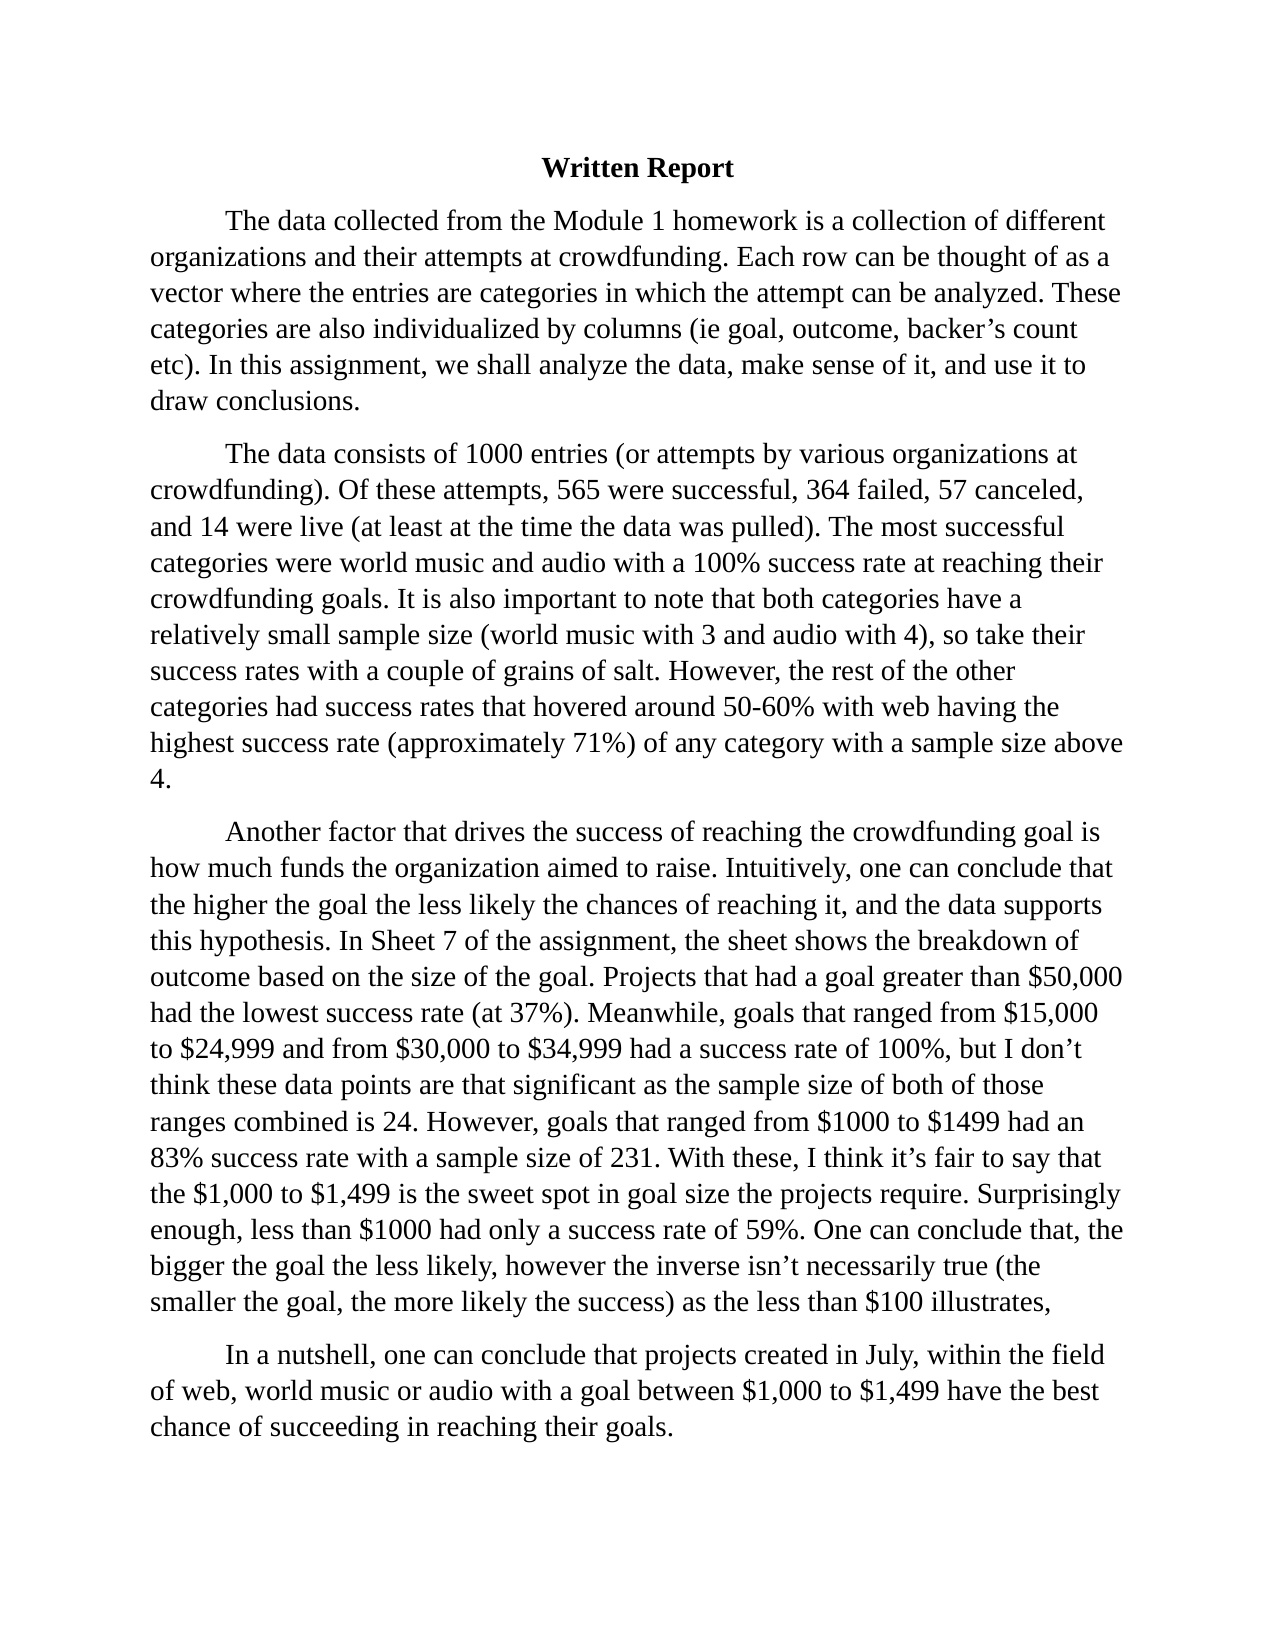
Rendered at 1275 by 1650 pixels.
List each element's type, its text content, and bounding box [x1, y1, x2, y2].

text Written Report [150, 150, 1125, 183]
text The data collected from the Module 1 homework is a collection of different organizations and their attempts at crowdfunding. Each row can be thought of as a vector where the entries are categories in which the attempt can be analyzed. These categories are also individualized by columns (ie goal, outcome, backer’s count etc). In this assignment, we shall analyze the data, make sense of it, and use it to draw conclusions. [150, 203, 1125, 417]
text Another factor that drives the success of reaching the crowdfunding goal is how much funds the organization aimed to raise. Intuitively, one can conclude that the higher the goal the less likely the chances of reaching it, and the data supports this hypothesis. In Sheet 7 of the assignment, the sheet shows the breakdown of outcome based on the size of the goal. Projects that had a goal greater than $50,000 had the lowest success rate (at 37%). Meanwhile, goals that ranged from $15,000 to $24,999 and from $30,000 to $34,999 had a success rate of 100%, but I don’t think these data points are that significant as the sample size of both of those ranges combined is 24. However, goals that ranged from $1000 to $1499 had an 83% success rate with a sample size of 231. With these, I think it’s fair to say that the $1,000 to $1,499 is the sweet spot in goal size the projects require. Surprisingly enough, less than $1000 had only a success rate of 59%. One can conclude that, the bigger the goal the less likely, however the inverse isn’t necessarily true (the smaller the goal, the more likely the success) as the less than $100 illustrates, [150, 814, 1125, 1318]
text In a nutshell, one can conclude that projects created in July, within the field of web, world music or audio with a goal between $1,000 to $1,499 have the best chance of succeeding in reaching their goals. [150, 1337, 1125, 1443]
text The data consists of 1000 entries (or attempts by various organizations at crowdfunding). Of these attempts, 565 were successful, 364 failed, 57 canceled, and 14 were live (at least at the time the data was pulled). The most successful categories were world music and audio with a 100% success rate at reaching their crowdfunding goals. It is also important to note that both categories have a relatively small sample size (world music with 3 and audio with 4), so take their success rates with a couple of grains of salt. However, the rest of the other categories had success rates that hovered around 50-60% with web having the highest success rate (approximately 71%) of any category with a sample size above 4. [150, 436, 1125, 795]
